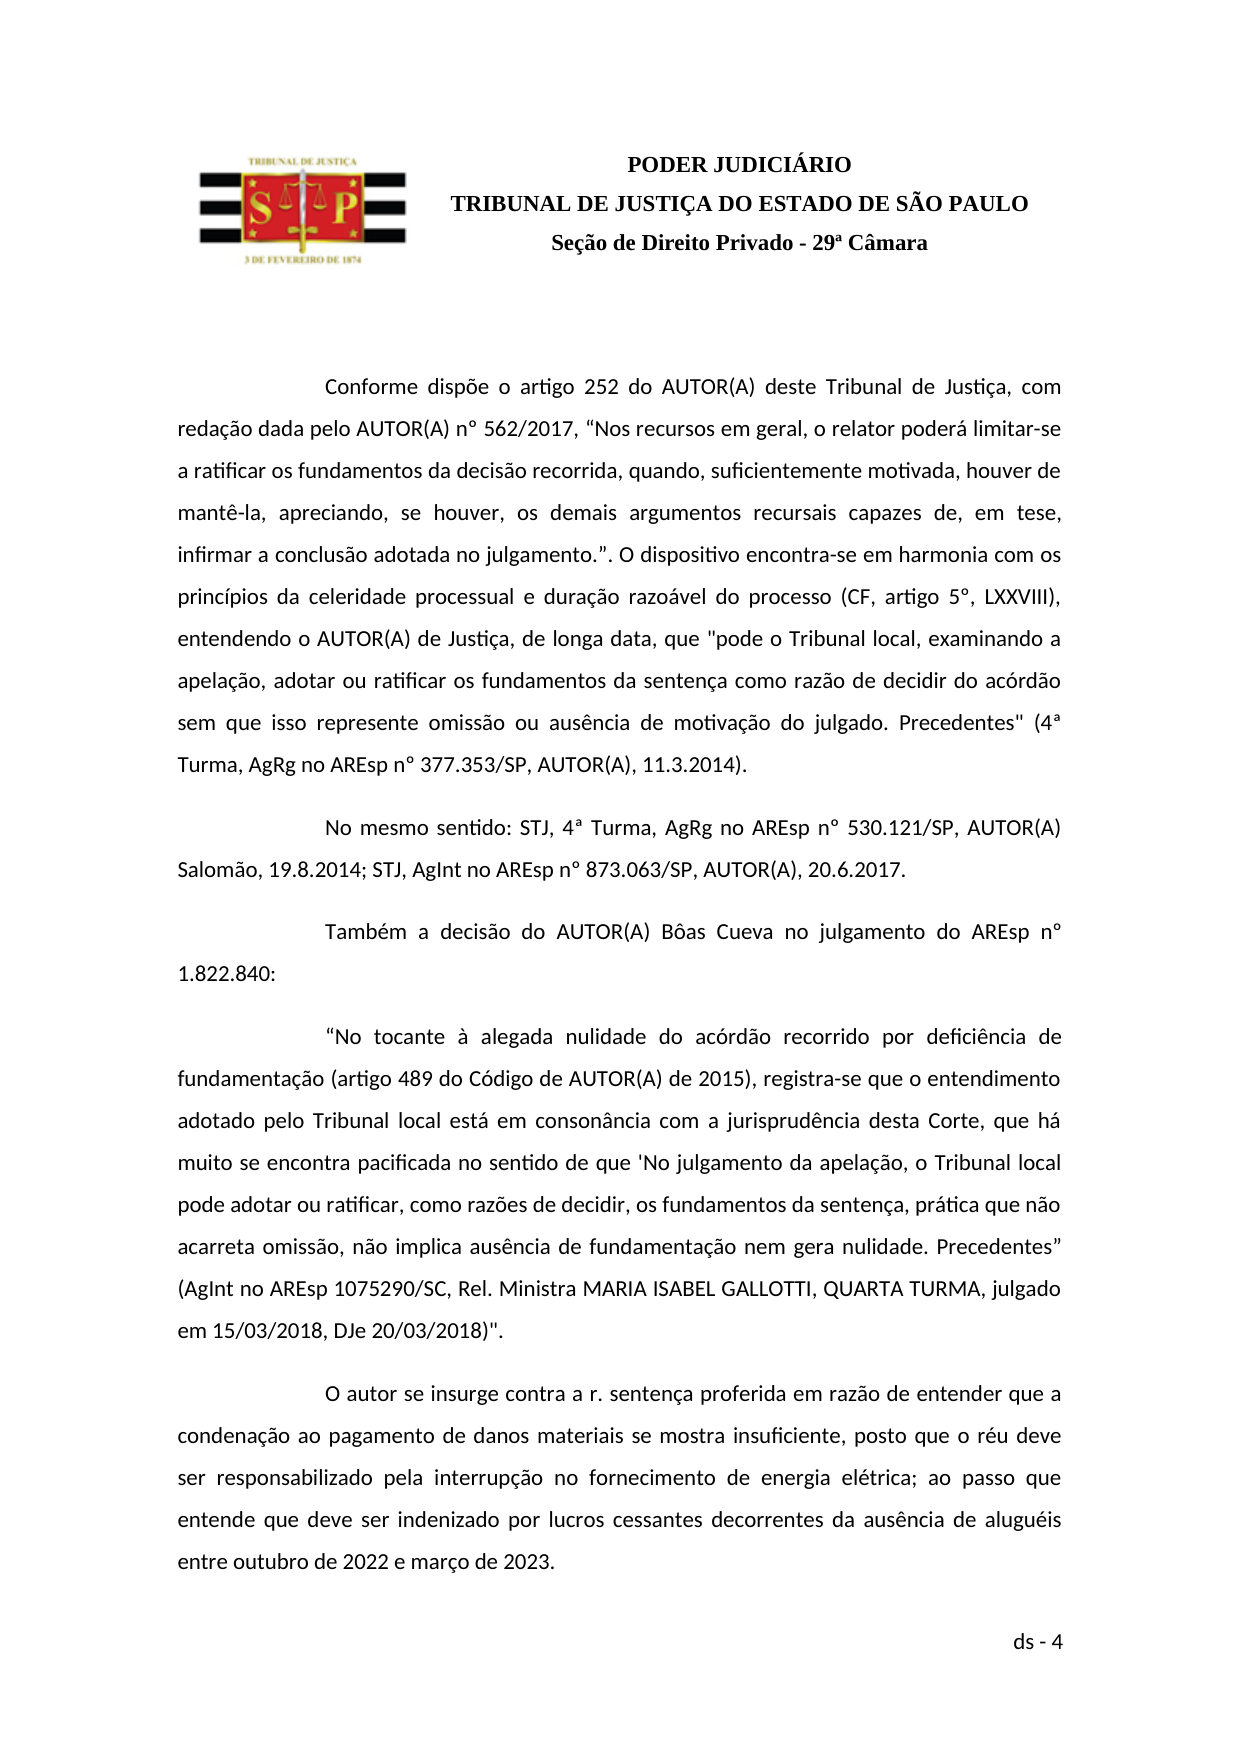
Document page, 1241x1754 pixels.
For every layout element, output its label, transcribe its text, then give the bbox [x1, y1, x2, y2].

text O autor se insurge contra a r. sentença proferida em razão de entender que a condenação ao pagamento de danos materiais se mostra insuficiente, posto que o réu deve ser responsabilizado pela interrupção no fornecimento de energia elétrica; ao passo que entende que deve ser indenizado por lucros cessantes decorrentes da ausência de aluguéis entre outubro de 2022 e março de 2023. [177, 1379, 1063, 1575]
text No mesmo sentido: STJ, 4ª Turma, AgRg no AREsp nº 530.121/SP, AUTOR(A) Salomão, 19.8.2014; STJ, AgInt no AREsp nº 873.063/SP, AUTOR(A), 20.6.2017. [177, 813, 1063, 883]
text “No tocante à alegada nulidade do acórdão recorrido por deficiência de fundamentação (artigo 489 do Código de AUTOR(A) de 2015), registra-se que o entendimento adotado pelo Tribunal local está em consonância com a jurisprudência desta Corte, que há muito se encontra pacificada no sentido de que 'No julgamento da apelação, o Tribunal local pode adotar ou ratificar, como razões de decidir, os fundamentos da sentença, prática que não acarreta omissão, não implica ausência de fundamentação nem gera nulidade. Precedentes” (AgInt no AREsp 1075290/SC, Rel. Ministra MARIA ISABEL GALLOTTI, QUARTA TURMA, julgado em 15/03/2018, DJe 20/03/2018)". [177, 1022, 1063, 1344]
text Conforme dispõe o artigo 252 do AUTOR(A) deste Tribunal de Justiça, com redação dada pelo AUTOR(A) nº 562/2017, “Nos recursos em geral, o relator poderá limitar-se a ratificar os fundamentos da decisão recorrida, quando, suficientemente motivada, houver de mantê-la, apreciando, se houver, os demais argumentos recursais capazes de, em tese, infirmar a conclusão adotada no julgamento.”. O dispositivo encontra-se em harmonia com os princípios da celeridade processual e duração razoável do processo (CF, artigo 5º, LXXVIII), entendendo o AUTOR(A) de Justiça, de longa data, que "pode o Tribunal local, examinando a apelação, adotar ou ratificar os fundamentos da sentença como razão de decidir do acórdão sem que isso represente omissão ou ausência de motivação do julgado. Precedentes" (4ª Turma, AgRg no AREsp nº 377.353/SP, AUTOR(A), 11.3.2014). [177, 372, 1063, 778]
text Também a decisão do AUTOR(A) Bôas Cueva no julgamento do AREsp nº 1.822.840: [177, 917, 1063, 987]
picture [185, 143, 421, 279]
